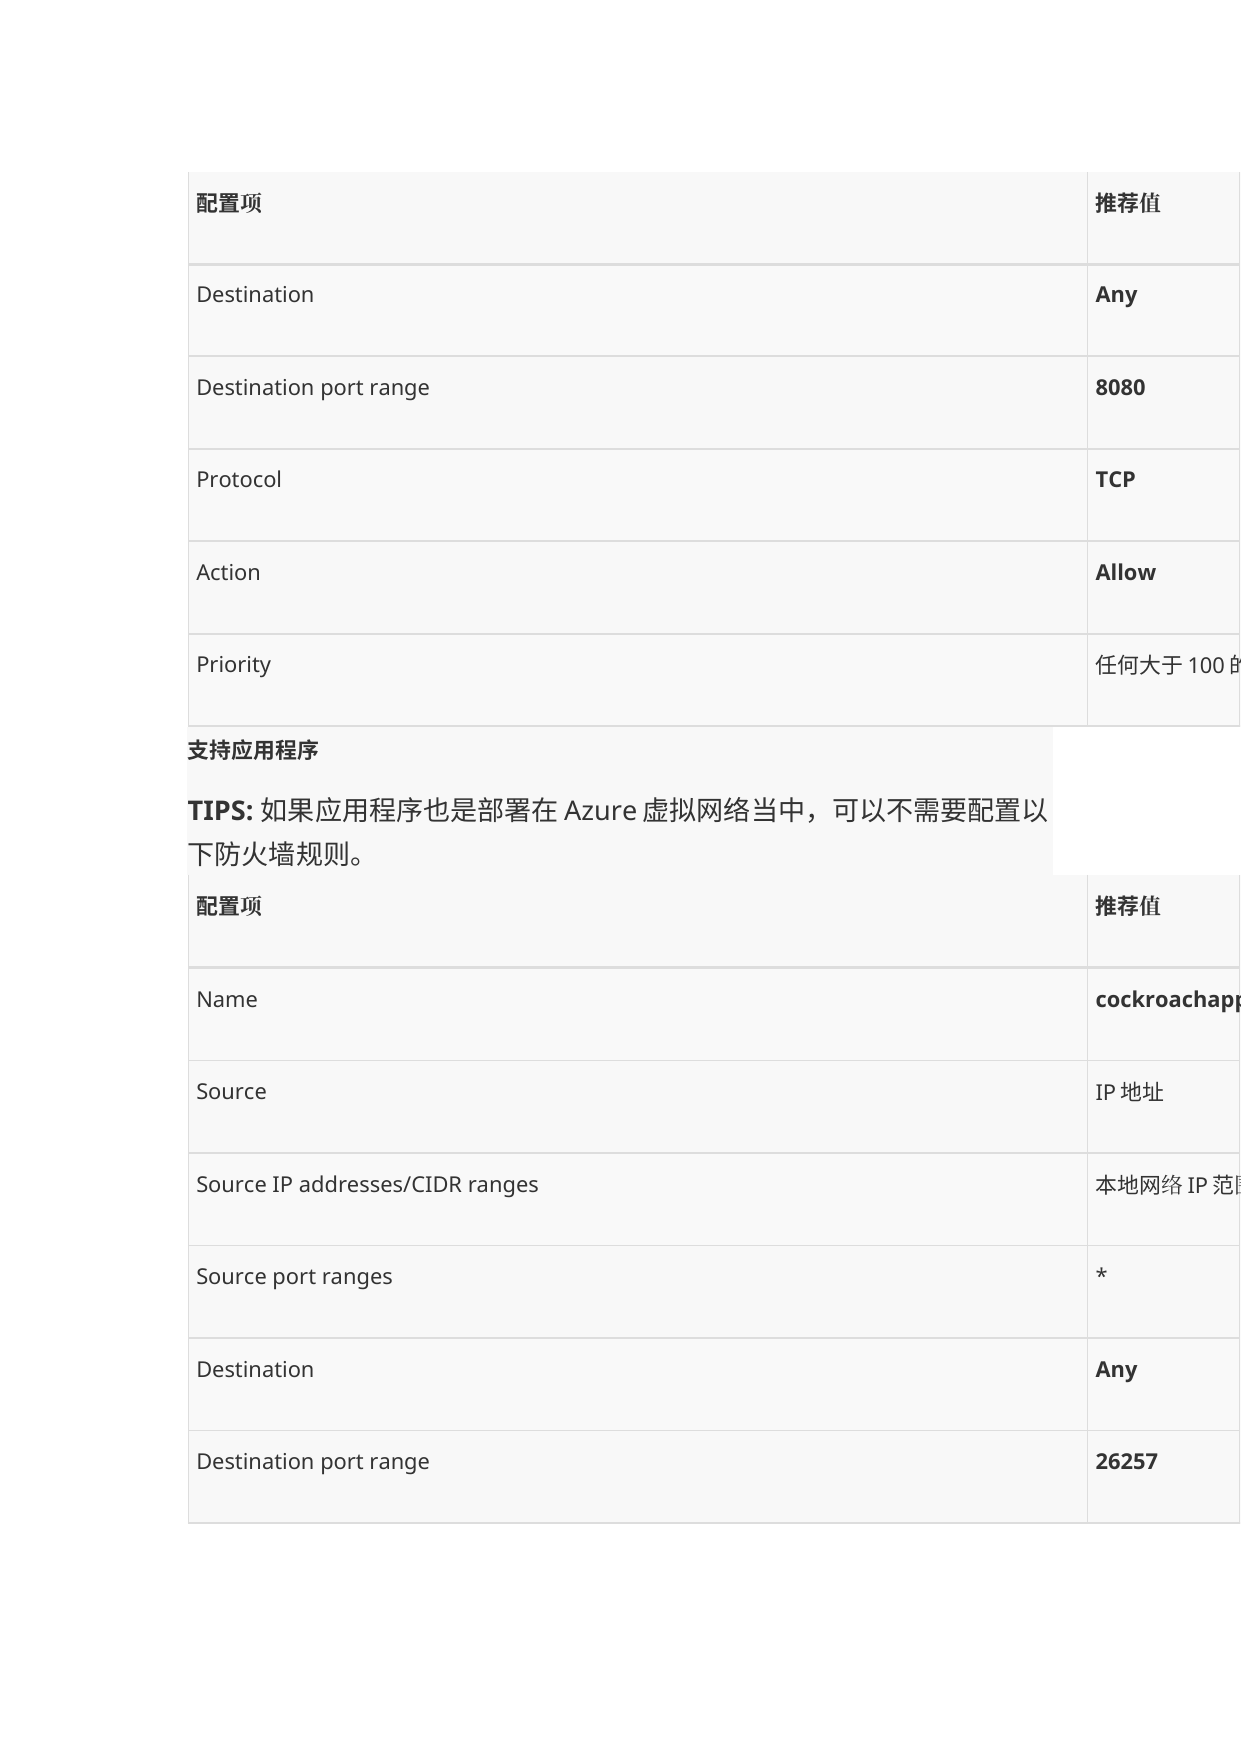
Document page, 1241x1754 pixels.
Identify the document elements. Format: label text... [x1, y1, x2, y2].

table_cell IP地址 [1088, 1061, 1239, 1152]
table_cell Source port ranges [189, 1246, 1087, 1337]
table_cell Destination port range [189, 1431, 1087, 1522]
table_cell Source IP addresses/CIDR ranges [189, 1154, 1087, 1245]
table_cell 26257 [1088, 1431, 1239, 1522]
table_cell Priority [189, 635, 1087, 725]
table_cell Any [1088, 1339, 1239, 1430]
table_cell Allow [1088, 542, 1239, 633]
table_cell 8080 [1088, 357, 1239, 448]
table_header 配置项 [189, 172, 1087, 263]
table_cell 任何大于100的值 [1088, 635, 1239, 725]
table_cell Protocol [189, 450, 1087, 540]
table_cell Any [1088, 266, 1239, 355]
table_cell * [1088, 1246, 1239, 1337]
table_cell Name [189, 969, 1087, 1060]
table_cell 本地网络IP范围 [1088, 1154, 1239, 1245]
table_header 配置项 [189, 875, 1087, 966]
table_header 推荐值 [1088, 875, 1239, 966]
table_cell Destination [189, 266, 1087, 355]
text TIPS: 如果应用程序也是部署在Azure虚拟网络当中，可以不需要配置以下防火墙规则。 [187, 787, 1053, 875]
table_cell Action [189, 542, 1087, 633]
table_cell Source [189, 1061, 1087, 1152]
table_header 推荐值 [1088, 172, 1239, 263]
table_cell Destination [189, 1339, 1087, 1430]
table_cell Destination port range [189, 357, 1087, 448]
table_cell TCP [1088, 450, 1239, 540]
text 支持应用程序 [187, 727, 1053, 771]
table_cell cockroachapp [1088, 969, 1239, 1060]
